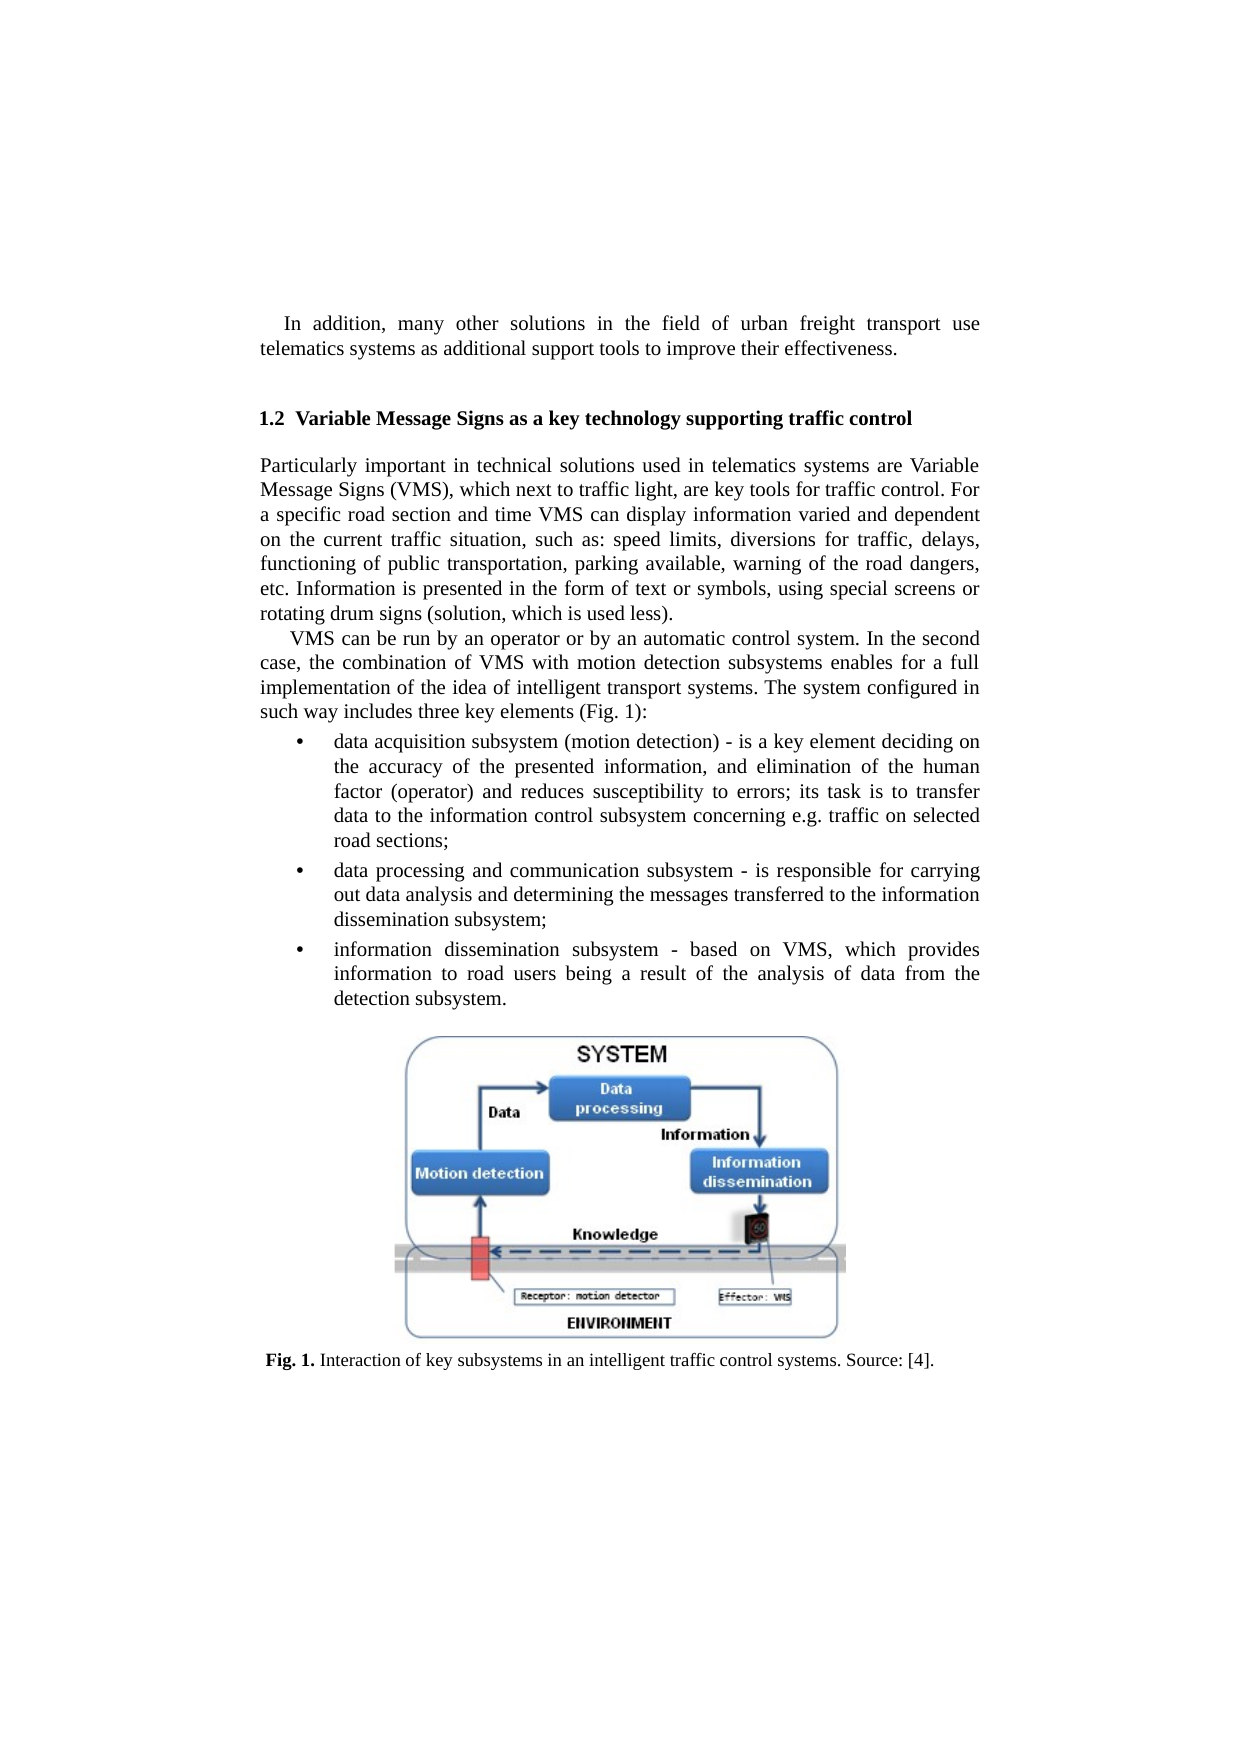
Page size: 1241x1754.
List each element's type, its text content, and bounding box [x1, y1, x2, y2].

text Particularly important in technical solutions used in telematics systems are Variable Message Signs (VMS), which next to traffic light, are key tools for traffic control. For a specific road section and time VMS can display information varied and dependent on the current traffic situation, such as: speed limits, diversions for traffic, delays, functioning of public transportation, parking available, warning of the road dangers, etc. Information is presented in the form of text or symbols, using special screens or rotating drum signs (solution, which is used less). [260, 453, 981, 625]
text VMS can be run by an operator or by an automatic control system. In the second case, the combination of VMS with motion detection subsystems enables for a full implementation of the idea of intelligent transport systems. The system configured in such way includes three key elements (Fig. 1): [260, 625, 981, 723]
subtitle Variable Message Signs as a key technology supporting traffic control [258, 406, 980, 430]
text In addition, many other solutions in the field of urban freight transport use telematics systems as additional support tools to improve their effectiveness. [260, 311, 981, 360]
text Fig. 1. Interaction of key subsystems in an intelligent traffic control systems. Source: [4]. [265, 1348, 981, 1370]
picture [394, 1036, 846, 1344]
list data processing and communication subsystem - is responsible for carrying out data analysis and determining the messages transferred to the information dissemination subsystem; [296, 857, 981, 931]
list data acquisition subsystem (motion detection) - is a key element deciding on the accuracy of the presented information, and elimination of the human factor (operator) and reduces susceptibility to errors; its task is to transfer data to the information control subsystem concerning e.g. traffic on selected road sections; [296, 729, 981, 852]
list information dissemination subsystem - based on VMS, which provides information to road users being a result of the analysis of data from the detection subsystem. [296, 937, 981, 1010]
